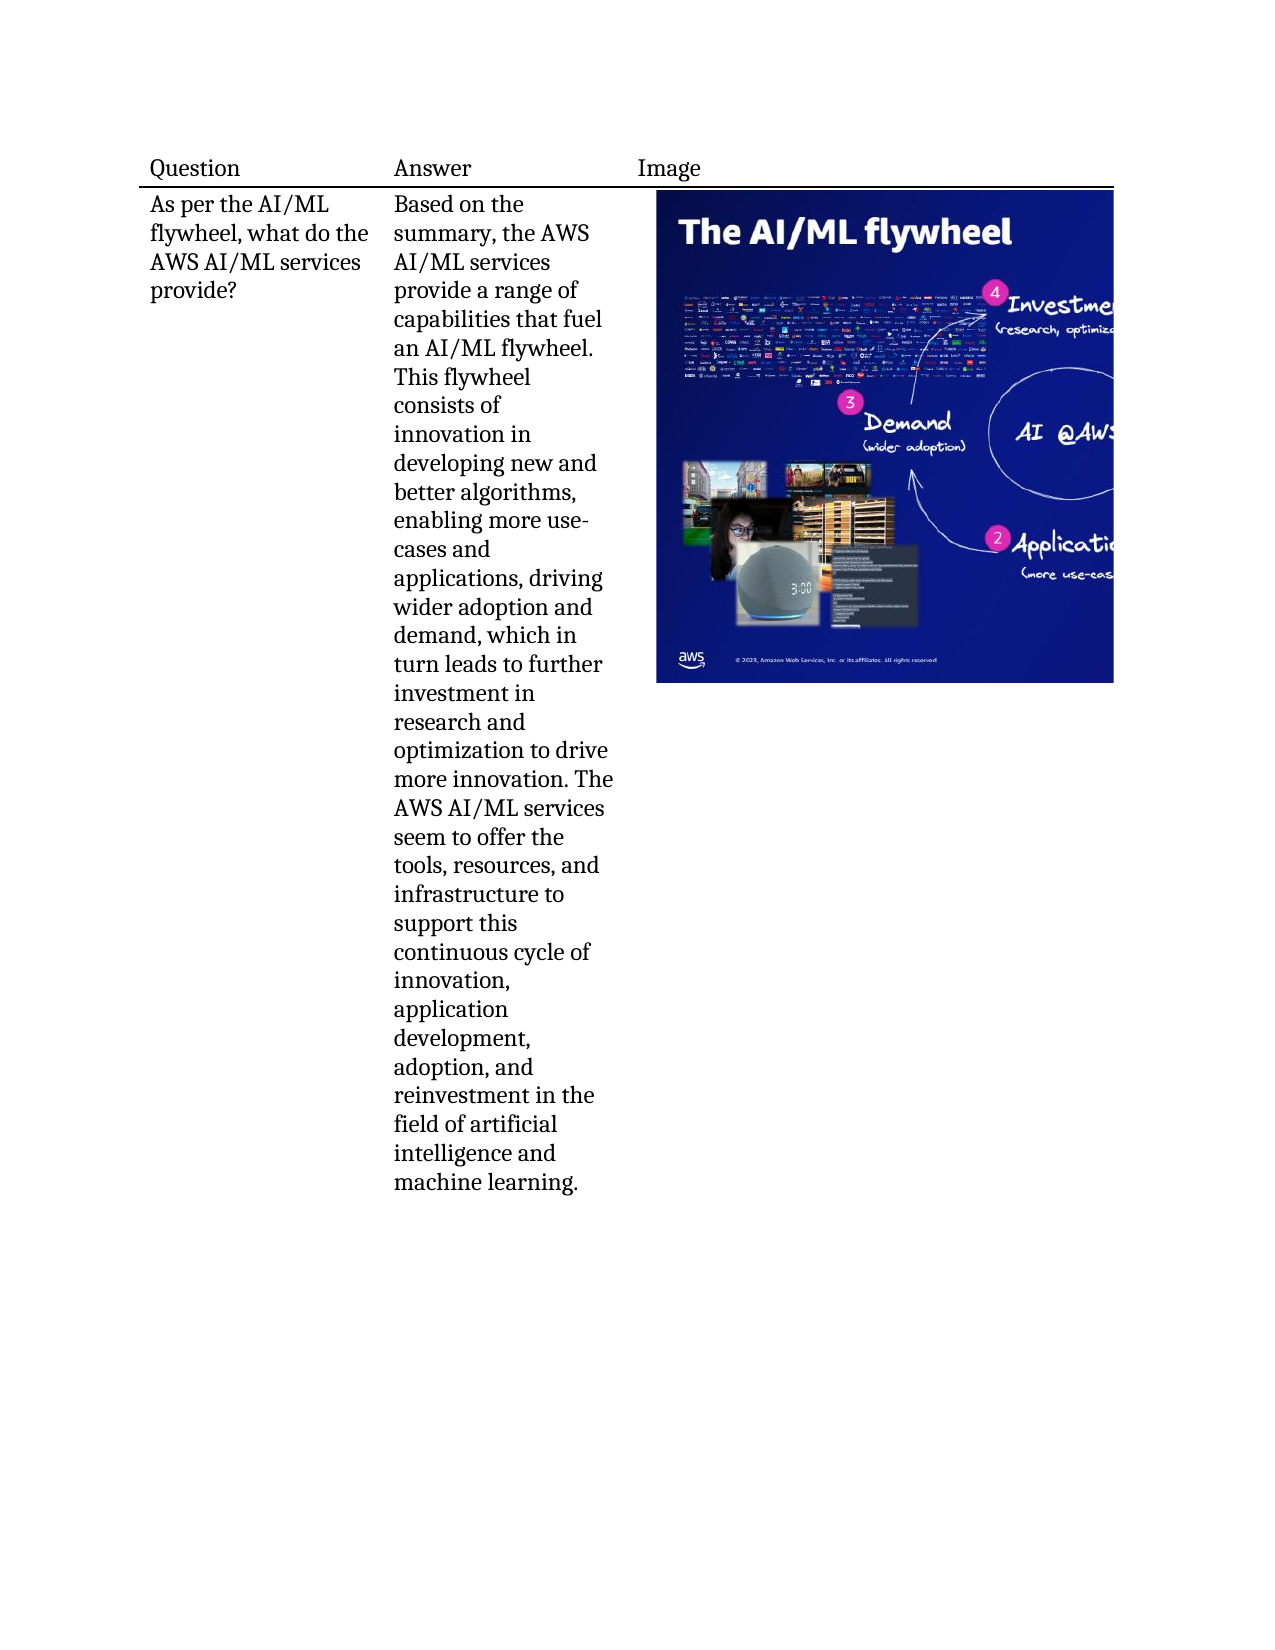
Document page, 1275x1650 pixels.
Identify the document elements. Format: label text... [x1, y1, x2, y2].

table_cell As per the AI/ML flywheel, what do the AWS AI/ML services provide? [139, 188, 382, 1200]
table_cell Based on the summary, the AWS AI/ML services provide a range of capabilities that fuel an AI/ML flywheel. This flywheel consists of innovation in developing new and better algorithms, enabling more use-cases and applications, driving wider adoption and demand, which in turn leads to further investment in research and optimization to drive more innovation. The AWS AI/ML services seem to offer the tools, resources, and infrastructure to support this continuous cycle of innovation, application development, adoption, and reinvestment in the field of artificial intelligence and machine learning. [383, 188, 626, 1200]
table_header Image [626, 150, 1114, 186]
table_header Question [139, 150, 382, 186]
picture [656, 190, 1114, 683]
table_cell [626, 188, 1114, 1200]
table_header Answer [383, 150, 626, 186]
